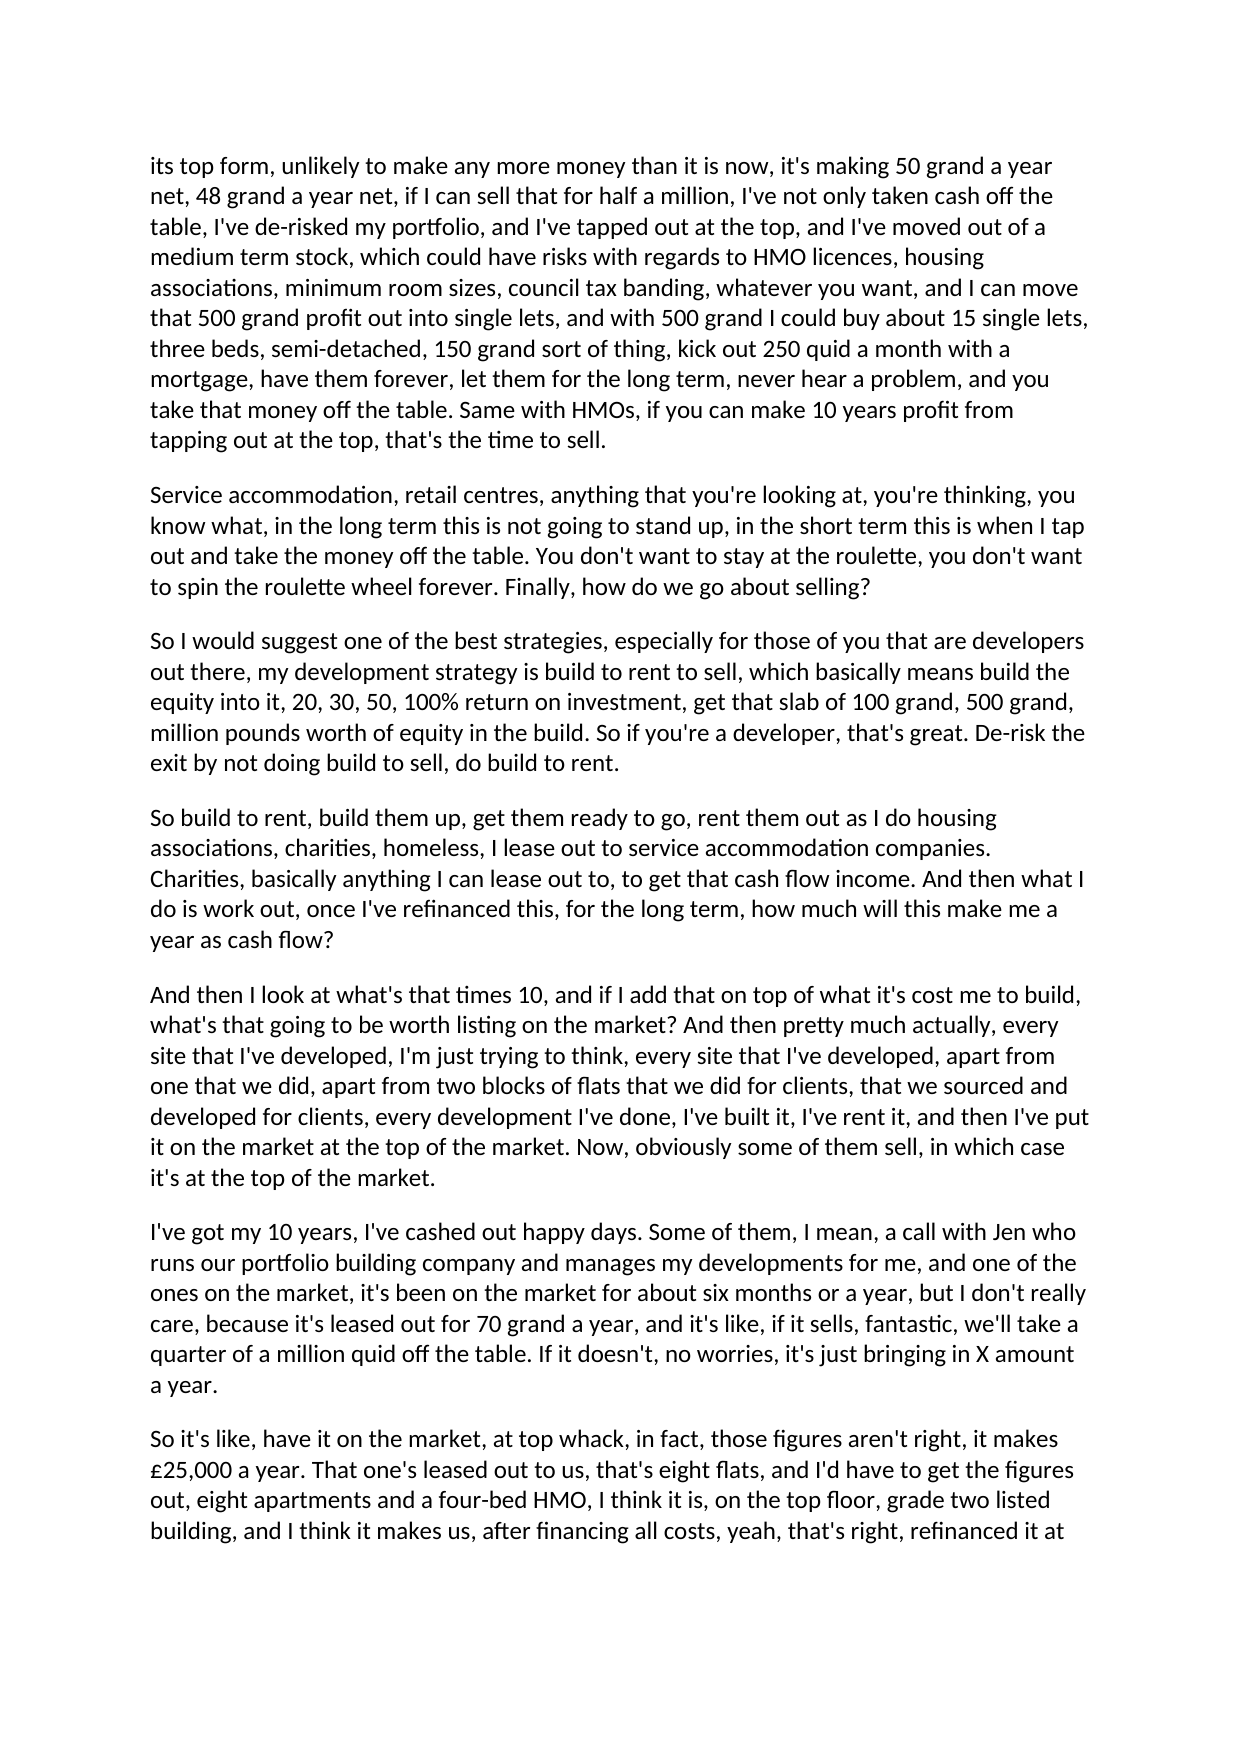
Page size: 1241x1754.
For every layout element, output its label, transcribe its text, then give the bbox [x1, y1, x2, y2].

text I've got my 10 years, I've cashed out happy days. Some of them, I mean, a call with Jen who runs our portfolio building company and manages my developments for me, and one of the ones on the market, it's been on the market for about six months or a year, but I don't really care, because it's leased out for 70 grand a year, and it's like, if it sells, fantastic, we'll take a quarter of a million quid off the table. If it doesn't, no worries, it's just bringing in X amount a year. [150, 1216, 1090, 1399]
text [150, 1424, 1090, 1546]
text So build to rent, build them up, get them ready to go, rent them out as I do housing associations, charities, homeless, I lease out to service accommodation companies. Charities, basically anything I can lease out to, to get that cash flow income. And then what I do is work out, once I've refinanced this, for the long term, how much will this make me a year as cash flow? [150, 802, 1090, 955]
text So I would suggest one of the best strategies, especially for those of you that are developers out there, my development strategy is build to rent to sell, which basically means build the equity into it, 20, 30, 50, 100% return on investment, get that slab of 100 grand, 500 grand, million pounds worth of equity in the build. So if you're a developer, that's great. De-risk the exit by not doing build to sell, do build to rent. [150, 625, 1090, 778]
text Service accommodation, retail centres, anything that you're looking at, you're thinking, you know what, in the long term this is not going to stand up, in the short term this is when I tap out and take the money off the table. You don't want to stay at the roulette, you don't want to spin the roulette wheel forever. Finally, how do we go about selling? [150, 479, 1090, 601]
text And then I look at what's that times 10, and if I add that on top of what it's cost me to build, what's that going to be worth listing on the market? And then pretty much actually, every site that I've developed, I'm just trying to think, every site that I've developed, apart from one that we did, apart from two blocks of flats that we did for clients, that we sourced and developed for clients, every development I've done, I've built it, I've rent it, and then I've put it on the market at the top of the market. Now, obviously some of them sell, in which case it's at the top of the market. [150, 979, 1090, 1192]
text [150, 150, 1090, 455]
